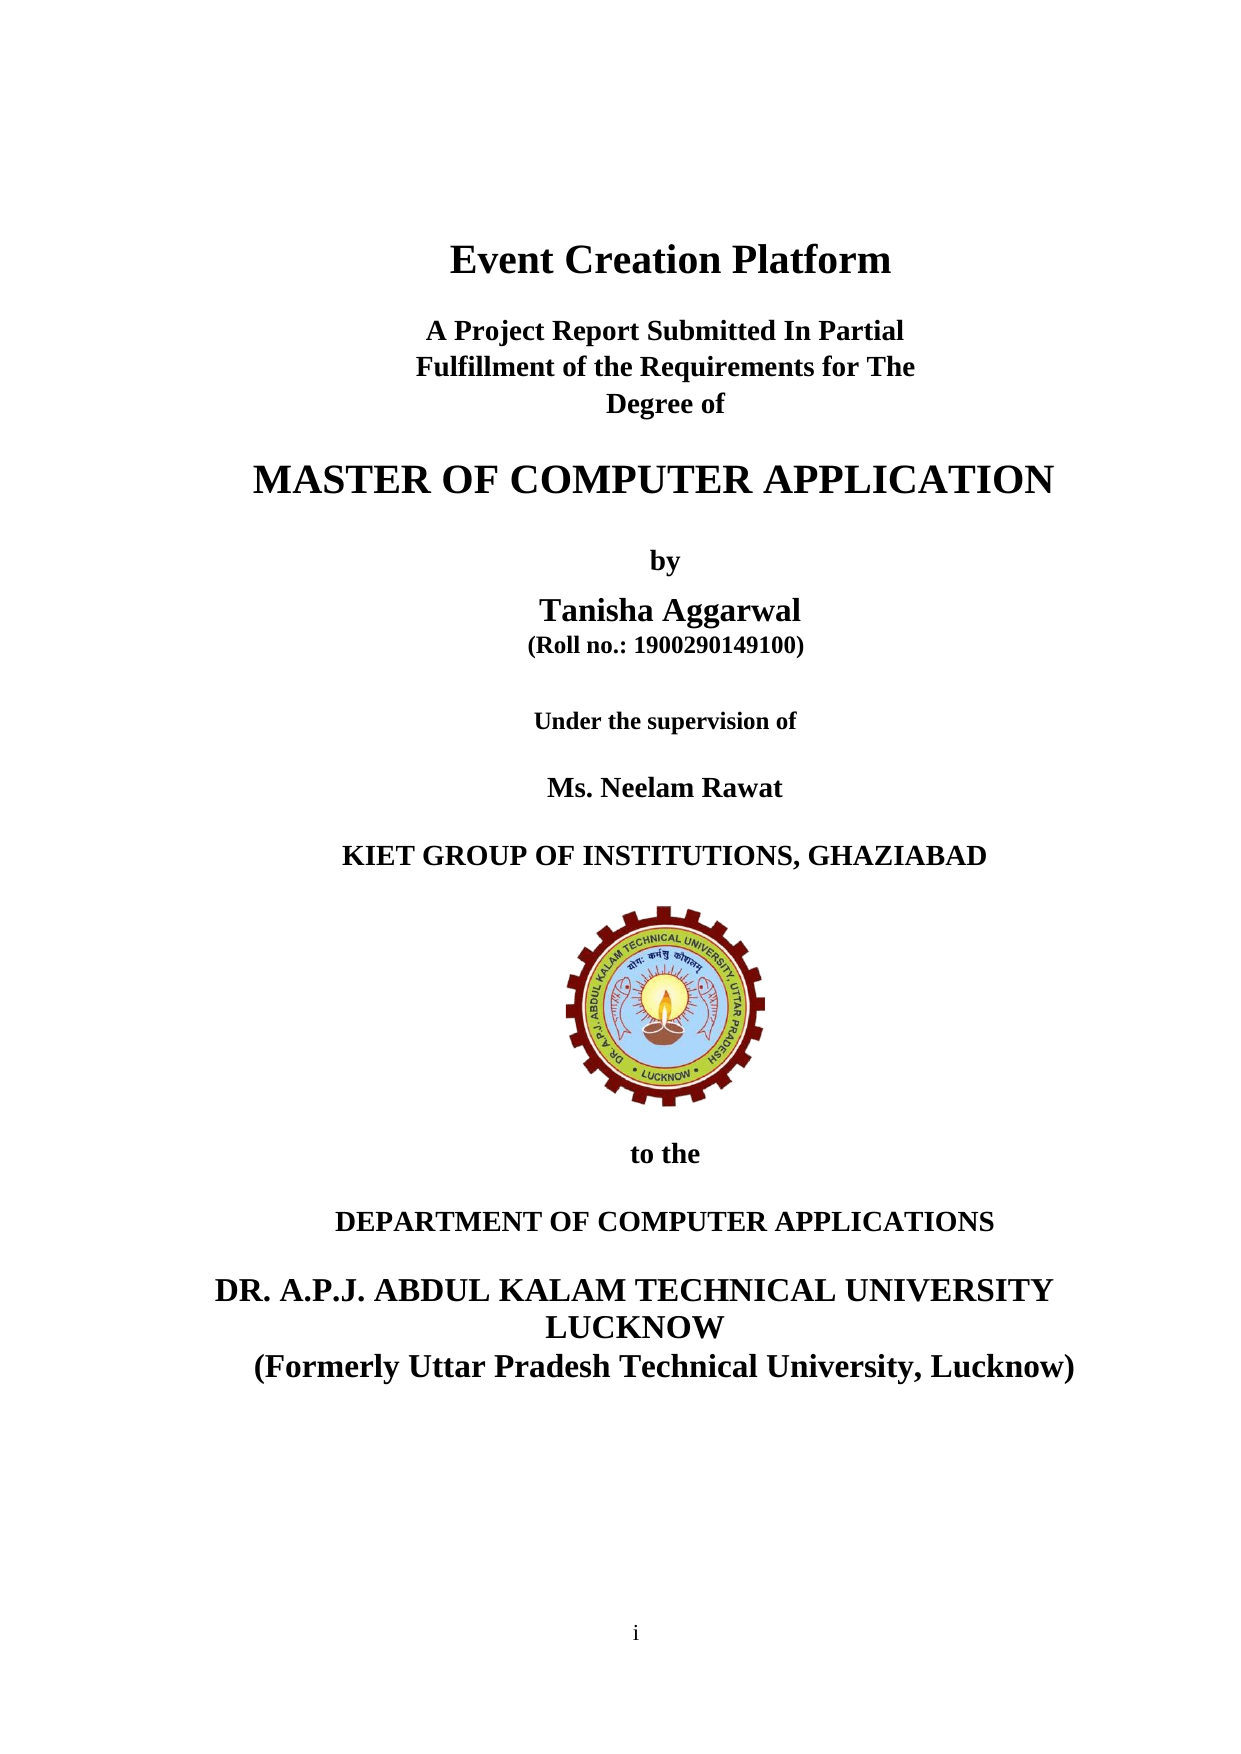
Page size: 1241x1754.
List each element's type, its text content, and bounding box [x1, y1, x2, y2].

text by [382, 543, 947, 577]
picture [565, 905, 766, 1107]
text Ms. Neelam Rawat [382, 770, 947, 804]
text (Roll no.: 1900290149100) [238, 630, 1094, 659]
text to the [382, 1136, 947, 1170]
text Tanisha Aggarwal [238, 592, 1094, 629]
text DEPARTMENT OF COMPUTER APPLICATIONS [335, 1204, 1094, 1238]
subtitle KIET GROUP OF INSTITUTIONS, GHAZIABAD [342, 838, 1094, 872]
text A Project Report Submitted In Partial Fulfillment of the Requirements for The Degree of [382, 313, 947, 420]
text MASTER OF COMPUTER APPLICATION [207, 455, 1093, 503]
text Event Creation Platform [384, 234, 957, 282]
text Under the supervision of [238, 706, 1092, 735]
text (Formerly Uttar Pradesh Technical University, Lucknow) [175, 1346, 1076, 1384]
text DR. A.P.J. ABDUL KALAM TECHNICAL UNIVERSITY LUCKNOW [175, 1272, 1094, 1345]
